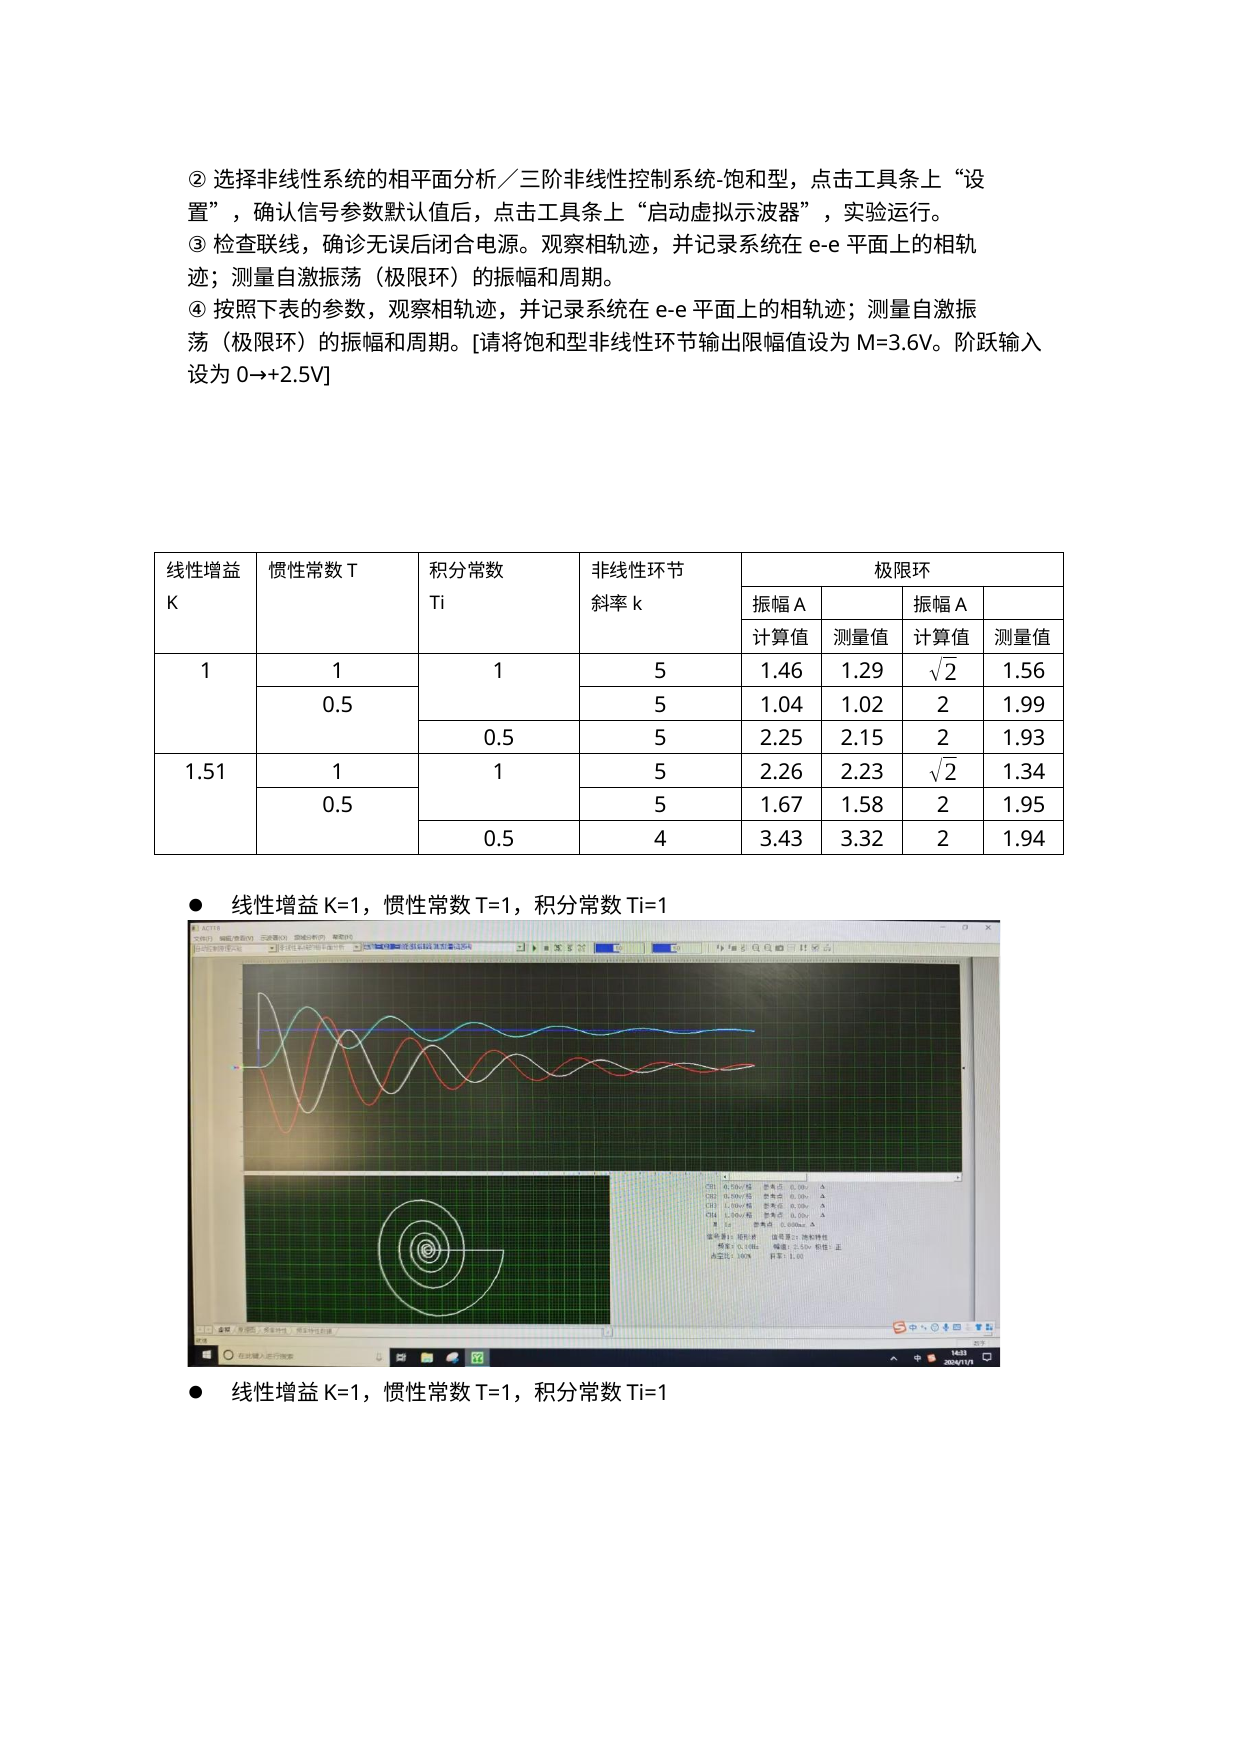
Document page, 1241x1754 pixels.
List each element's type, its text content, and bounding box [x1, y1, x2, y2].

text 设为 0→+2.5V] [187, 357, 1053, 389]
table_cell 2 [903, 821, 983, 854]
table_cell 3.32 [822, 821, 902, 854]
text 迹；测量自激振荡（极限环）的振幅和周期。 [187, 259, 1053, 292]
table_cell [903, 754, 983, 787]
table_cell 计算值 [742, 620, 821, 653]
table_cell 2 [903, 687, 983, 720]
table_cell 振幅A [903, 587, 983, 619]
table_cell 振幅A [742, 587, 821, 619]
table_cell 1.58 [822, 788, 902, 820]
table_cell 1.99 [984, 687, 1063, 720]
table_cell 1 [419, 654, 579, 720]
table_cell 1.56 [984, 654, 1063, 686]
table_cell 2 [903, 788, 983, 820]
table_cell 1.93 [984, 721, 1063, 753]
table_cell 1 [257, 754, 418, 787]
table_cell 5 [580, 788, 741, 820]
list 线性增益K=1，惯性常数T=1，积分常数Ti=1 [187, 887, 1053, 920]
table_cell 0.5 [257, 687, 418, 753]
text ② 选择非线性系统的相平面分析／三阶非线性控制系统-饱和型，点击工具条上“设 [187, 162, 1053, 194]
table_cell 5 [580, 654, 741, 686]
table_cell 2.15 [822, 721, 902, 753]
table_cell [984, 587, 1063, 619]
table_cell 5 [580, 721, 741, 753]
table_cell 3.43 [742, 821, 821, 854]
table_cell 4 [580, 821, 741, 854]
table_cell 1.02 [822, 687, 902, 720]
table_cell 1.94 [984, 821, 1063, 854]
table_cell 5 [580, 687, 741, 720]
text 荡（极限环）的振幅和周期。[请将饱和型非线性环节输出限幅值设为 M=3.6V。阶跃输入 [187, 324, 1053, 357]
table_header 非线性环节 斜率k [580, 553, 741, 653]
table_cell 1 [155, 654, 256, 753]
list 线性增益K=1，惯性常数T=1，积分常数Ti=1 [187, 1375, 1053, 1407]
text ③ 检查联线，确诊无误后闭合电源。观察相轨迹，并记录系统在 e-e 平面上的相轨 [187, 227, 1053, 259]
text 置”，确认信号参数默认值后，点击工具条上“启动虚拟示波器”，实验运行。 [187, 194, 1053, 227]
table_header 积分常数 Ti [419, 553, 579, 653]
table_cell 1.95 [984, 788, 1063, 820]
picture [187, 920, 1001, 1367]
table_cell 1 [419, 754, 579, 820]
table_cell 2.23 [822, 754, 902, 787]
table_cell 计算值 [903, 620, 983, 653]
table_cell 5 [580, 754, 741, 787]
text ④ 按照下表的参数，观察相轨迹，并记录系统在 e-e 平面上的相轨迹；测量自激振 [187, 292, 1053, 324]
table_cell 0.5 [419, 721, 579, 753]
table_header 极限环 [742, 553, 1063, 586]
table_cell 2 [903, 721, 983, 753]
table_header 惯性常数T [257, 553, 418, 653]
table_cell [822, 587, 902, 619]
table_cell 1 [257, 654, 418, 686]
table_header 线性增益K [155, 553, 256, 653]
table_cell 2.25 [742, 721, 821, 753]
table_cell 1.67 [742, 788, 821, 820]
table_cell 1.51 [155, 754, 256, 854]
table_cell 0.5 [419, 821, 579, 854]
table_cell 2.26 [742, 754, 821, 787]
table_cell 1.04 [742, 687, 821, 720]
table_cell 测量值 [822, 620, 902, 653]
table_cell 1.29 [822, 654, 902, 686]
table_cell 0.5 [257, 788, 418, 854]
table_cell 测量值 [984, 620, 1063, 653]
table_cell 1.46 [742, 654, 821, 686]
table_cell 1.34 [984, 754, 1063, 787]
table_cell [903, 654, 983, 686]
